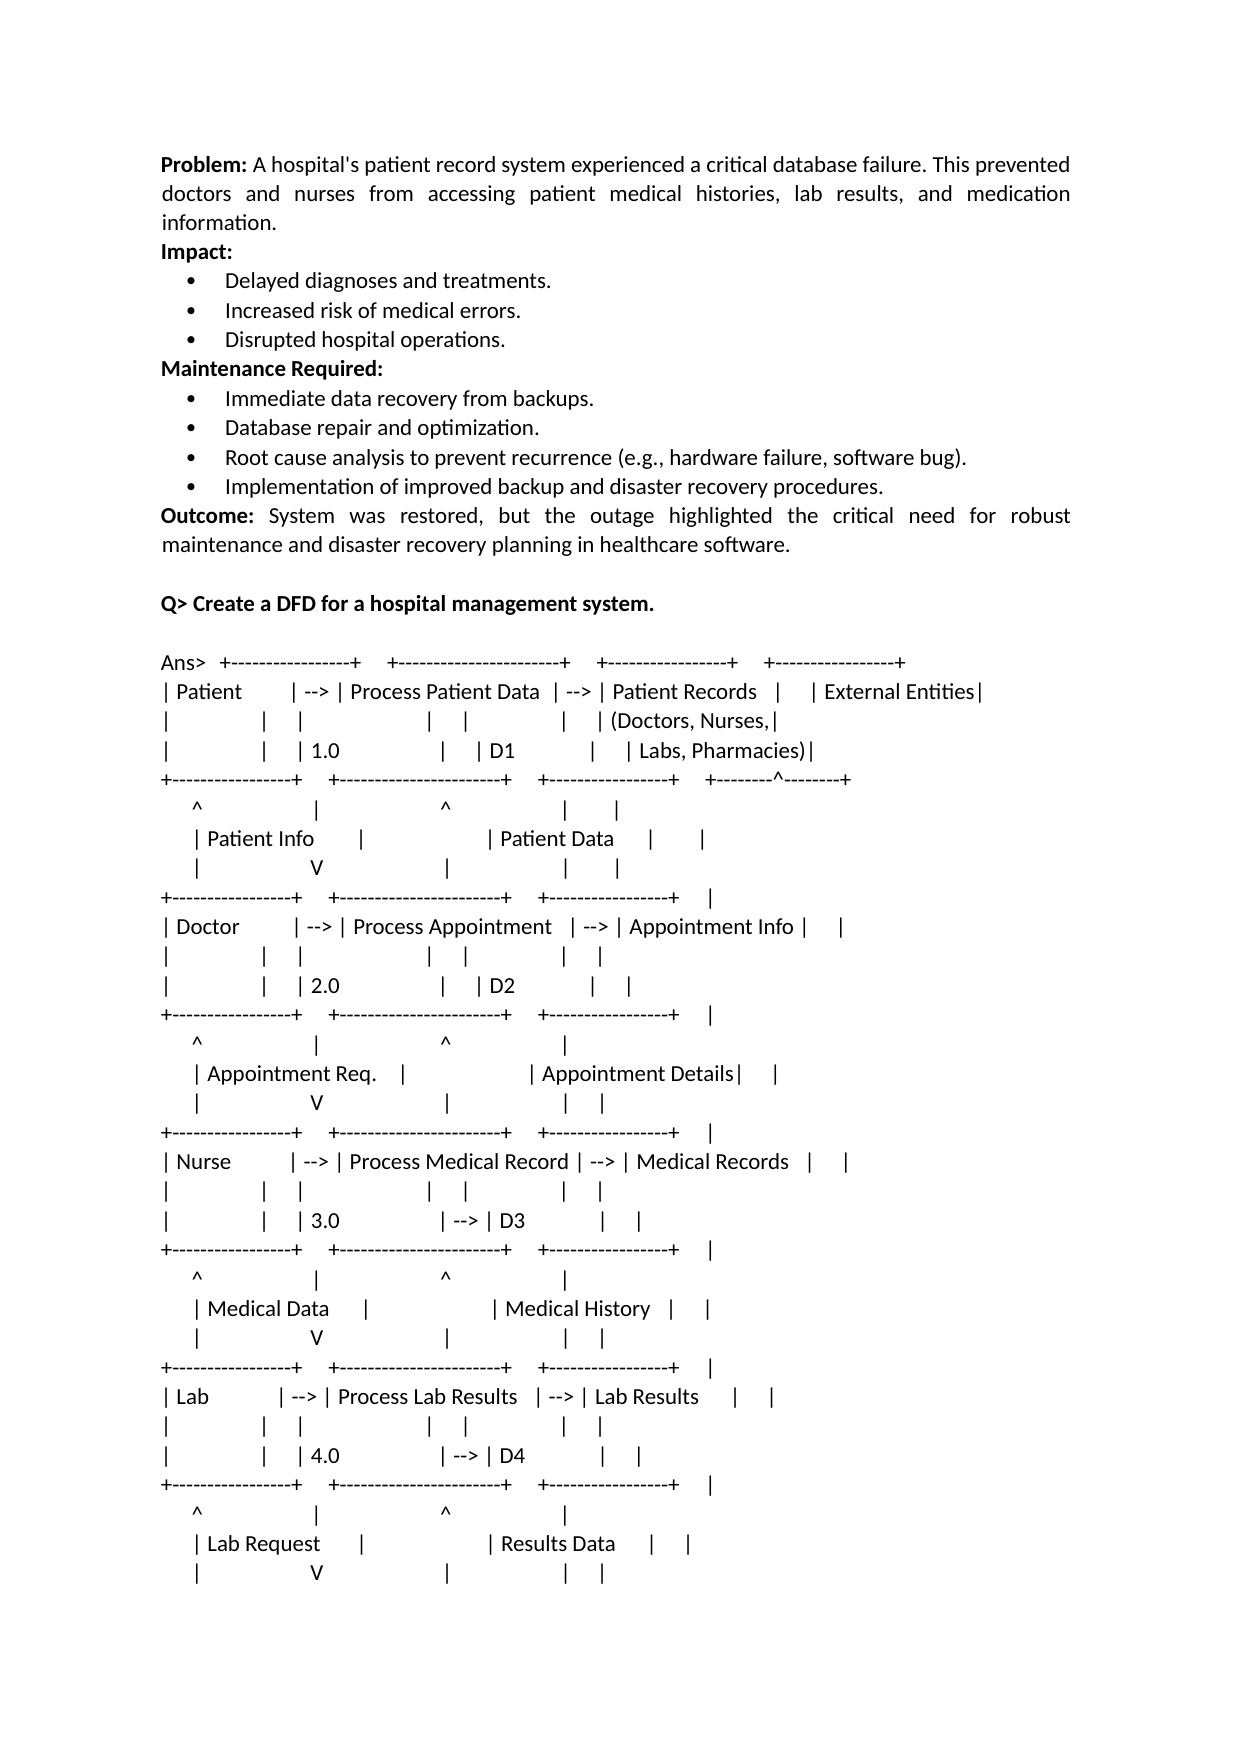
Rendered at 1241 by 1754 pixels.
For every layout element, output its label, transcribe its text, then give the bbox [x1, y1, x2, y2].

text ^ | ^ | [161, 1030, 1072, 1058]
text Maintenance Required: [161, 354, 1072, 383]
text Ans> +-----------------+ +-----------------------+ +-----------------+ +-----------------+ [161, 648, 1072, 676]
text | | | 1.0 | | D1 | | Labs, Pharmacies)| [161, 736, 1072, 764]
text +-----------------+ +-----------------------+ +-----------------+ | [161, 1235, 1072, 1263]
text | V | | | [161, 1558, 1072, 1586]
text | | | | | | | [161, 942, 1072, 969]
text | Lab Request | | Results Data | | [161, 1529, 1072, 1557]
text | | | | | | | [161, 1412, 1072, 1439]
text | | | 3.0 | --> | D3 | | [161, 1206, 1072, 1234]
text ^ | ^ | [161, 1500, 1072, 1528]
list Increased risk of medical errors. [187, 296, 1072, 324]
text +-----------------+ +-----------------------+ +-----------------+ | [161, 883, 1072, 911]
text | Lab | --> | Process Lab Results | --> | Lab Results | | [161, 1382, 1072, 1410]
list Immediate data recovery from backups. [187, 384, 1072, 412]
text +-----------------+ +-----------------------+ +-----------------+ | [161, 1470, 1072, 1498]
text Problem: A hospital's patient record system experienced a critical database failure. This prevented doctors and nurses from accessing patient medical histories, lab results, and medication information. [161, 150, 1072, 236]
text | | | | | | | (Doctors, Nurses,| [161, 707, 1072, 734]
text | V | | | [161, 1323, 1072, 1351]
text | V | | | [161, 853, 1072, 881]
text ^ | ^ | | [161, 795, 1072, 823]
text +-----------------+ +-----------------------+ +-----------------+ +--------^--------+ [161, 765, 1072, 793]
text | Patient | --> | Process Patient Data | --> | Patient Records | | External Entities| [161, 677, 1072, 705]
text ^ | ^ | [161, 1265, 1072, 1293]
list Root cause analysis to prevent recurrence (e.g., hardware failure, software bug). [187, 443, 1072, 471]
text +-----------------+ +-----------------------+ +-----------------+ | [161, 1118, 1072, 1146]
list Delayed diagnoses and treatments. [187, 266, 1072, 294]
text | Patient Info | | Patient Data | | [161, 824, 1072, 852]
text | | | 4.0 | --> | D4 | | [161, 1441, 1072, 1469]
text | Doctor | --> | Process Appointment | --> | Appointment Info | | [161, 912, 1072, 940]
text +-----------------+ +-----------------------+ +-----------------+ | [161, 1000, 1072, 1028]
text +-----------------+ +-----------------------+ +-----------------+ | [161, 1353, 1072, 1381]
text Impact: [161, 237, 1072, 265]
text Q> Create a DFD for a hospital management system. [161, 589, 1072, 617]
text | Medical Data | | Medical History | | [161, 1294, 1072, 1322]
text | Appointment Req. | | Appointment Details| | [161, 1059, 1072, 1087]
list Database repair and optimization. [187, 413, 1072, 441]
text | | | 2.0 | | D2 | | [161, 971, 1072, 999]
text | Nurse | --> | Process Medical Record | --> | Medical Records | | [161, 1147, 1072, 1175]
list Disrupted hospital operations. [187, 325, 1072, 353]
text | V | | | [161, 1088, 1072, 1116]
list Implementation of improved backup and disaster recovery procedures. [187, 472, 1072, 500]
text | | | | | | | [161, 1177, 1072, 1204]
